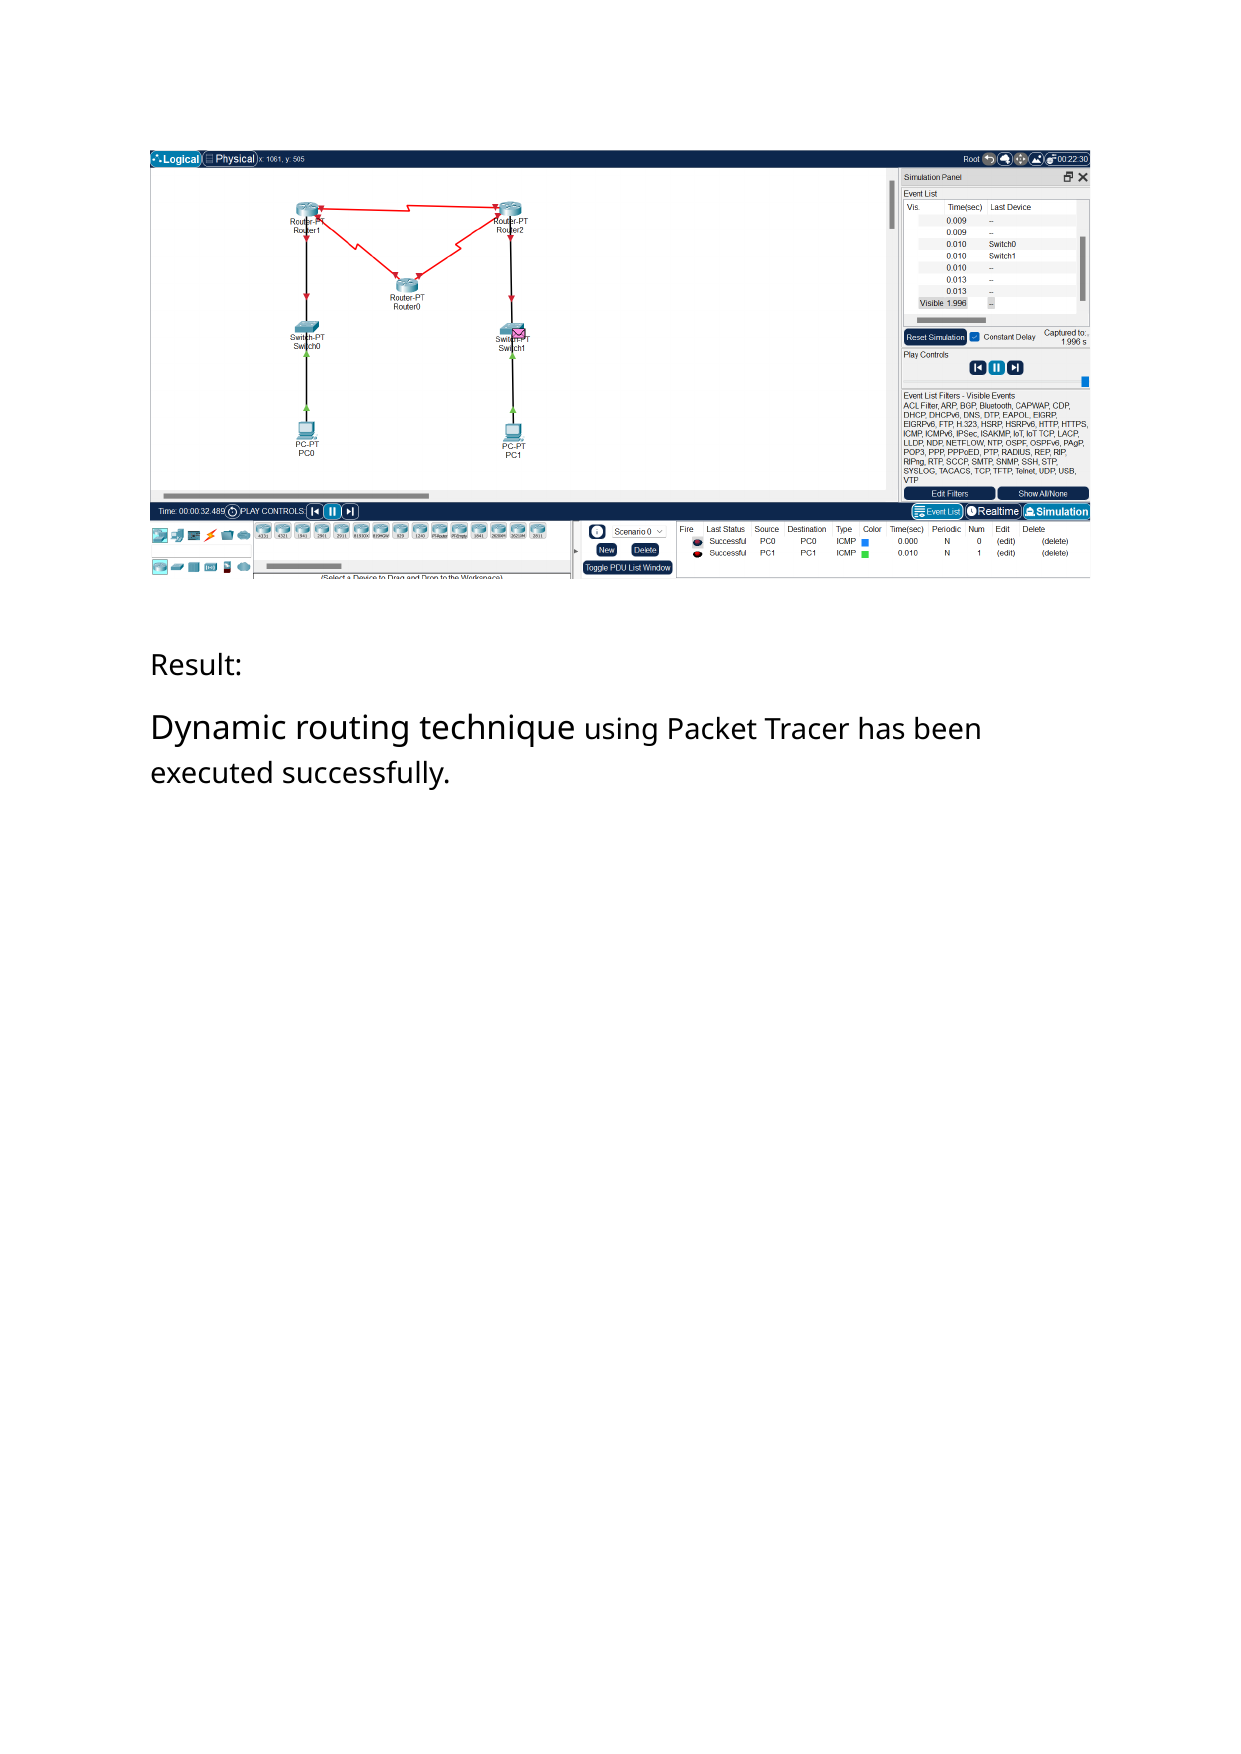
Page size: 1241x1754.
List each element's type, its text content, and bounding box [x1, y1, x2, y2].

picture [150, 150, 1091, 579]
picture [1026, 508, 1034, 516]
text Dynamic routing technique using Packet Tracer has been executed successfully. [150, 704, 1090, 792]
text Result: [150, 645, 1090, 684]
picture [177, 156, 186, 164]
